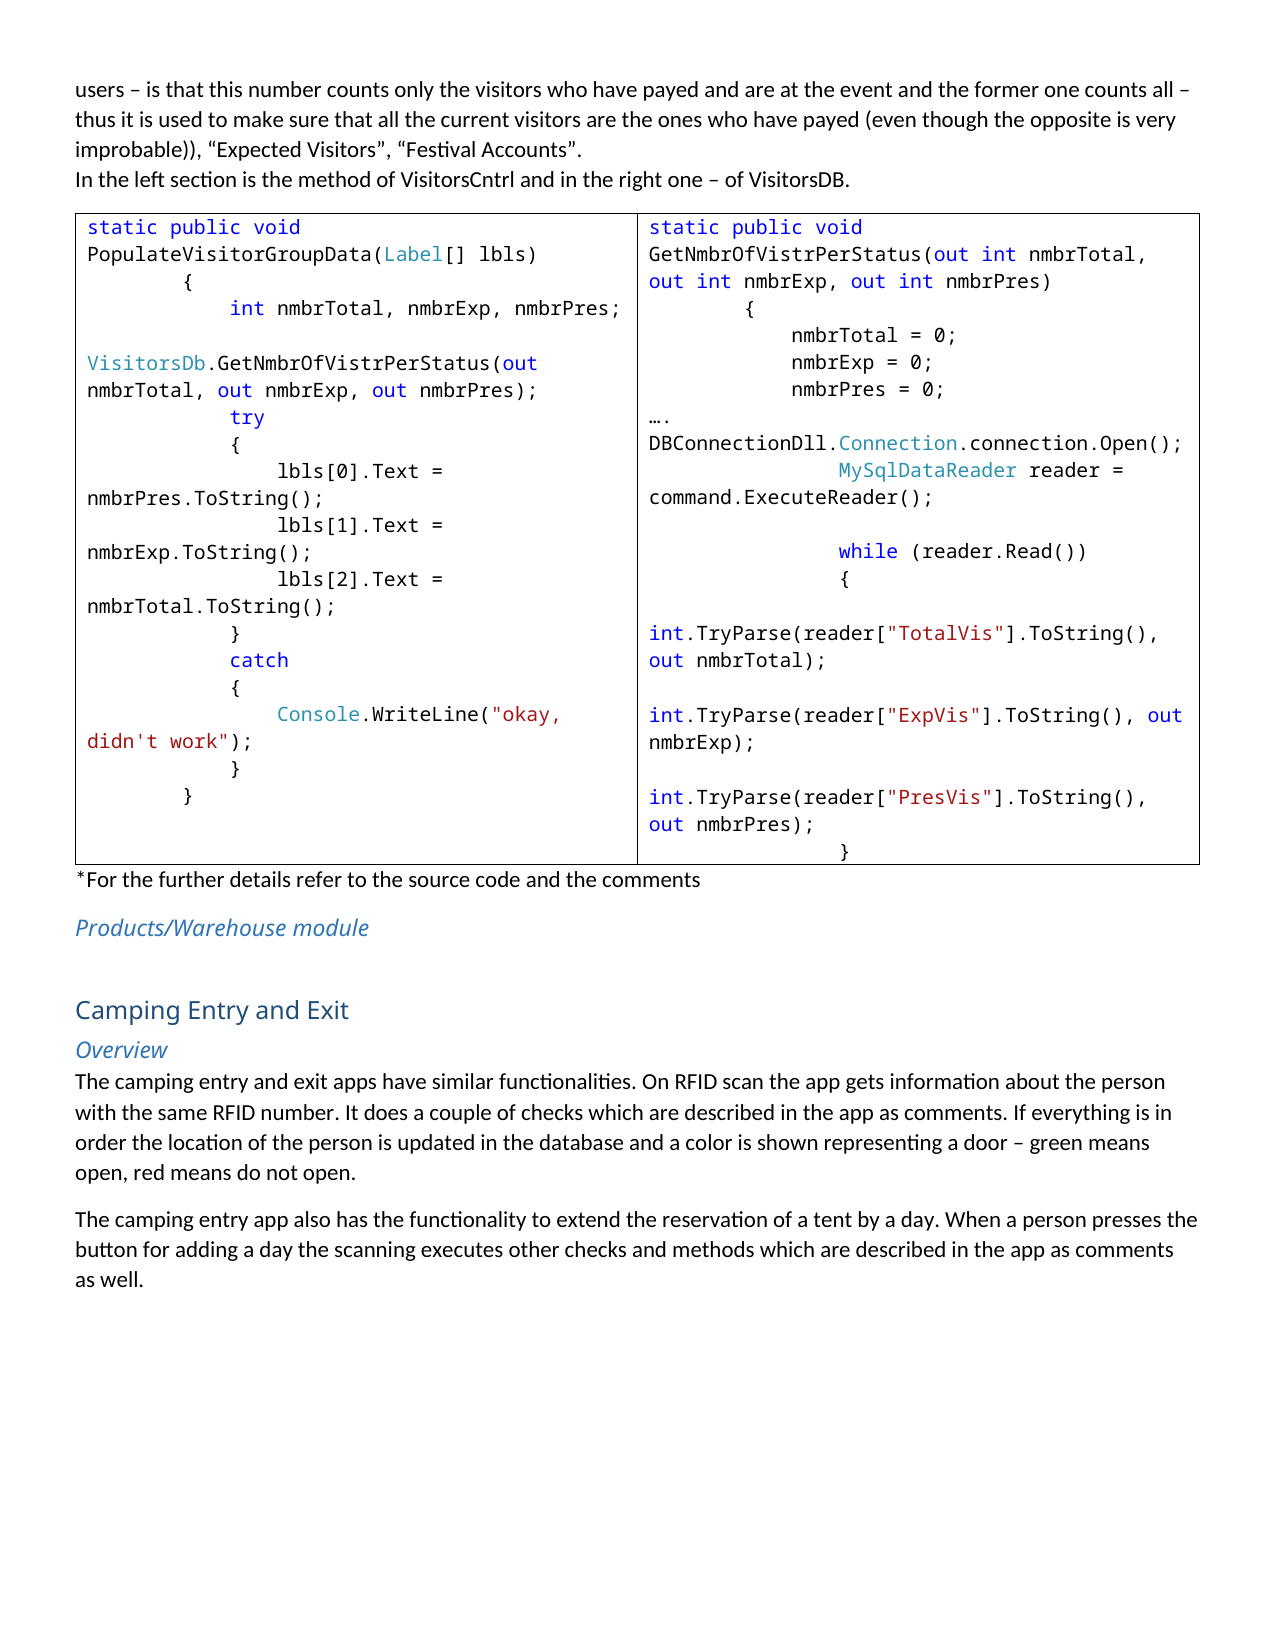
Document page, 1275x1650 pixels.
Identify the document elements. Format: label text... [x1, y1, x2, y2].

text The camping entry and exit apps have similar functionalities. On RFID scan the app gets information about the person with the same RFID number. It does a couple of checks which are described in the app as comments. If everything is in order the location of the person is updated in the database and a color is shown representing a door – green means open, red means do not open. [75, 1067, 1200, 1186]
subtitle Overview [75, 1034, 1200, 1065]
text *For the further details refer to the source code and the comments [75, 865, 1200, 893]
subtitle Camping Entry and Exit [75, 993, 1200, 1027]
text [75, 75, 1200, 194]
table_header static public void PopulateVisitorGroupData(Label[] lbls) { int nmbrTotal, nmbrExp, nmbrPres; VisitorsDb.GetNmbrOfVistrPerStatus(out nmbrTotal, out nmbrExp, out nmbrPres); try { lbls[0].Text = nmbrPres.ToString(); lbls[1].Text = nmbrExp.ToString(); lbls[2].Text = nmbrTotal.ToString(); } catch { Console.WriteLine("okay, didn't work"); } } [76, 214, 637, 864]
table_header static public void GetNmbrOfVistrPerStatus(out int nmbrTotal, out int nmbrExp, out int nmbrPres) { nmbrTotal = 0; nmbrExp = 0; nmbrPres = 0; …. DBConnectionDll.Connection.connection.Open(); MySqlDataReader reader = command.ExecuteReader(); while (reader.Read()) { int.TryParse(reader["TotalVis"].ToString(), out nmbrTotal); int.TryParse(reader["ExpVis"].ToString(), out nmbrExp); int.TryParse(reader["PresVis"].ToString(), out nmbrPres); } [638, 214, 1199, 864]
text The camping entry app also has the functionality to extend the reservation of a tent by a day. When a person presses the button for adding a day the scanning executes other checks and methods which are described in the app as comments as well. [75, 1205, 1200, 1293]
subtitle Products/Warehouse module [75, 912, 1200, 943]
